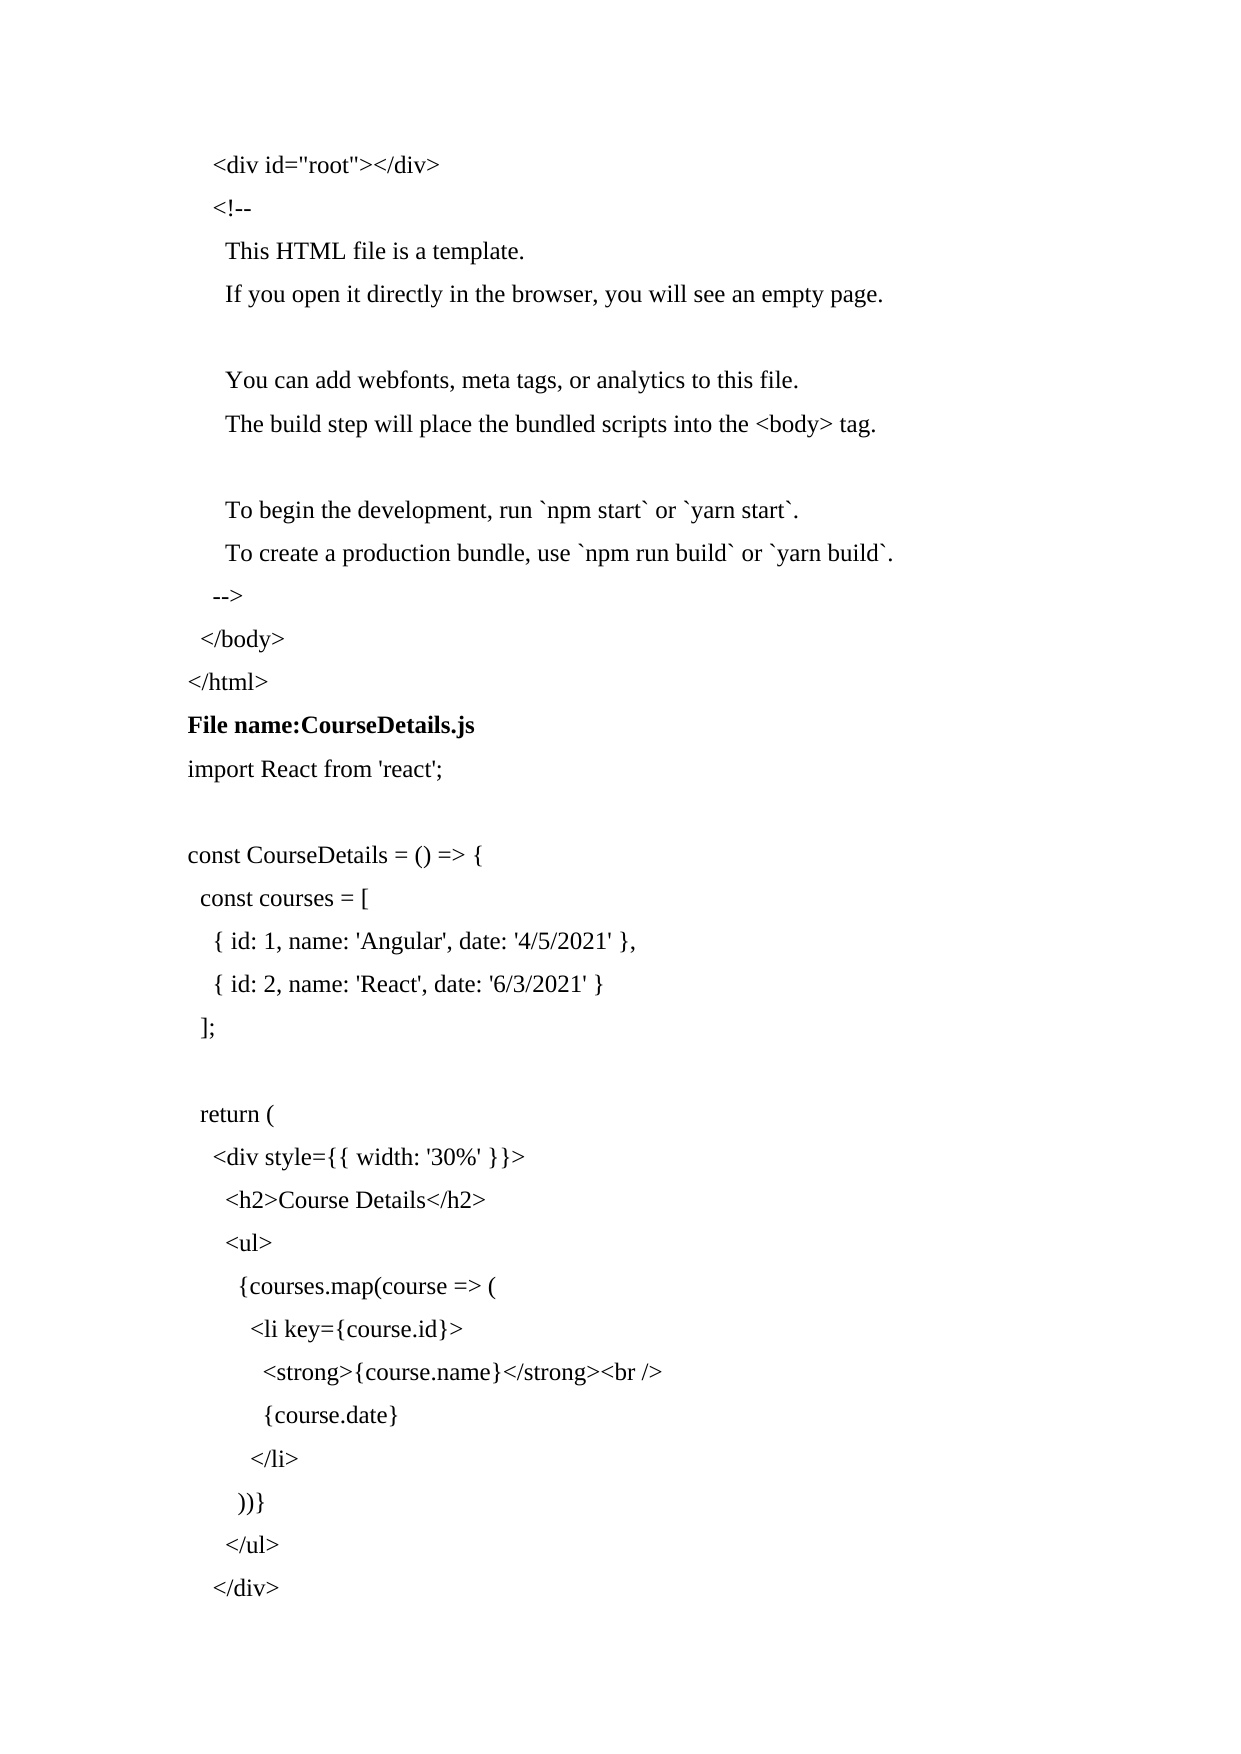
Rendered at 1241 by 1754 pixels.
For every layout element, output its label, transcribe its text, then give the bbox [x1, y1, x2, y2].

text <!-- [187, 193, 1053, 222]
text </div> [187, 1573, 1053, 1602]
text <ul> [187, 1228, 1053, 1257]
text <div id="root"></div> [187, 150, 1053, 179]
text <h2>Course Details</h2> [187, 1185, 1053, 1214]
text const courses = [ [187, 883, 1053, 912]
text If you open it directly in the browser, you will see an empty page. [187, 279, 1053, 308]
text const CourseDetails = () => { [187, 840, 1053, 869]
text This HTML file is a template. [187, 236, 1053, 265]
text </ul> [187, 1530, 1053, 1559]
text <strong>{course.name}</strong><br /> [187, 1357, 1053, 1386]
text The build step will place the bundled scripts into the <body> tag. [187, 409, 1053, 437]
text To create a production bundle, use `npm run build` or `yarn build`. [187, 538, 1053, 567]
text </html> [187, 667, 1053, 696]
text To begin the development, run `npm start` or `yarn start`. [187, 495, 1053, 524]
text </body> [187, 624, 1053, 653]
text ))} [187, 1487, 1053, 1516]
text {course.date} [187, 1401, 1053, 1429]
text </li> [187, 1444, 1053, 1472]
text You can add webfonts, meta tags, or analytics to this file. [187, 366, 1053, 394]
text <li key={course.id}> [187, 1314, 1053, 1343]
text { id: 2, name: 'React', date: '6/3/2021' } [187, 969, 1053, 998]
text import React from 'react'; [187, 754, 1053, 782]
text { id: 1, name: 'Angular', date: '4/5/2021' }, [187, 926, 1053, 955]
text File name:CourseDetails.js [187, 711, 1053, 739]
text return ( [187, 1099, 1053, 1127]
text ]; [187, 1012, 1053, 1041]
text {courses.map(course => ( [187, 1271, 1053, 1300]
text --> [187, 581, 1053, 610]
text <div style={{ width: '30%' }}> [187, 1142, 1053, 1171]
